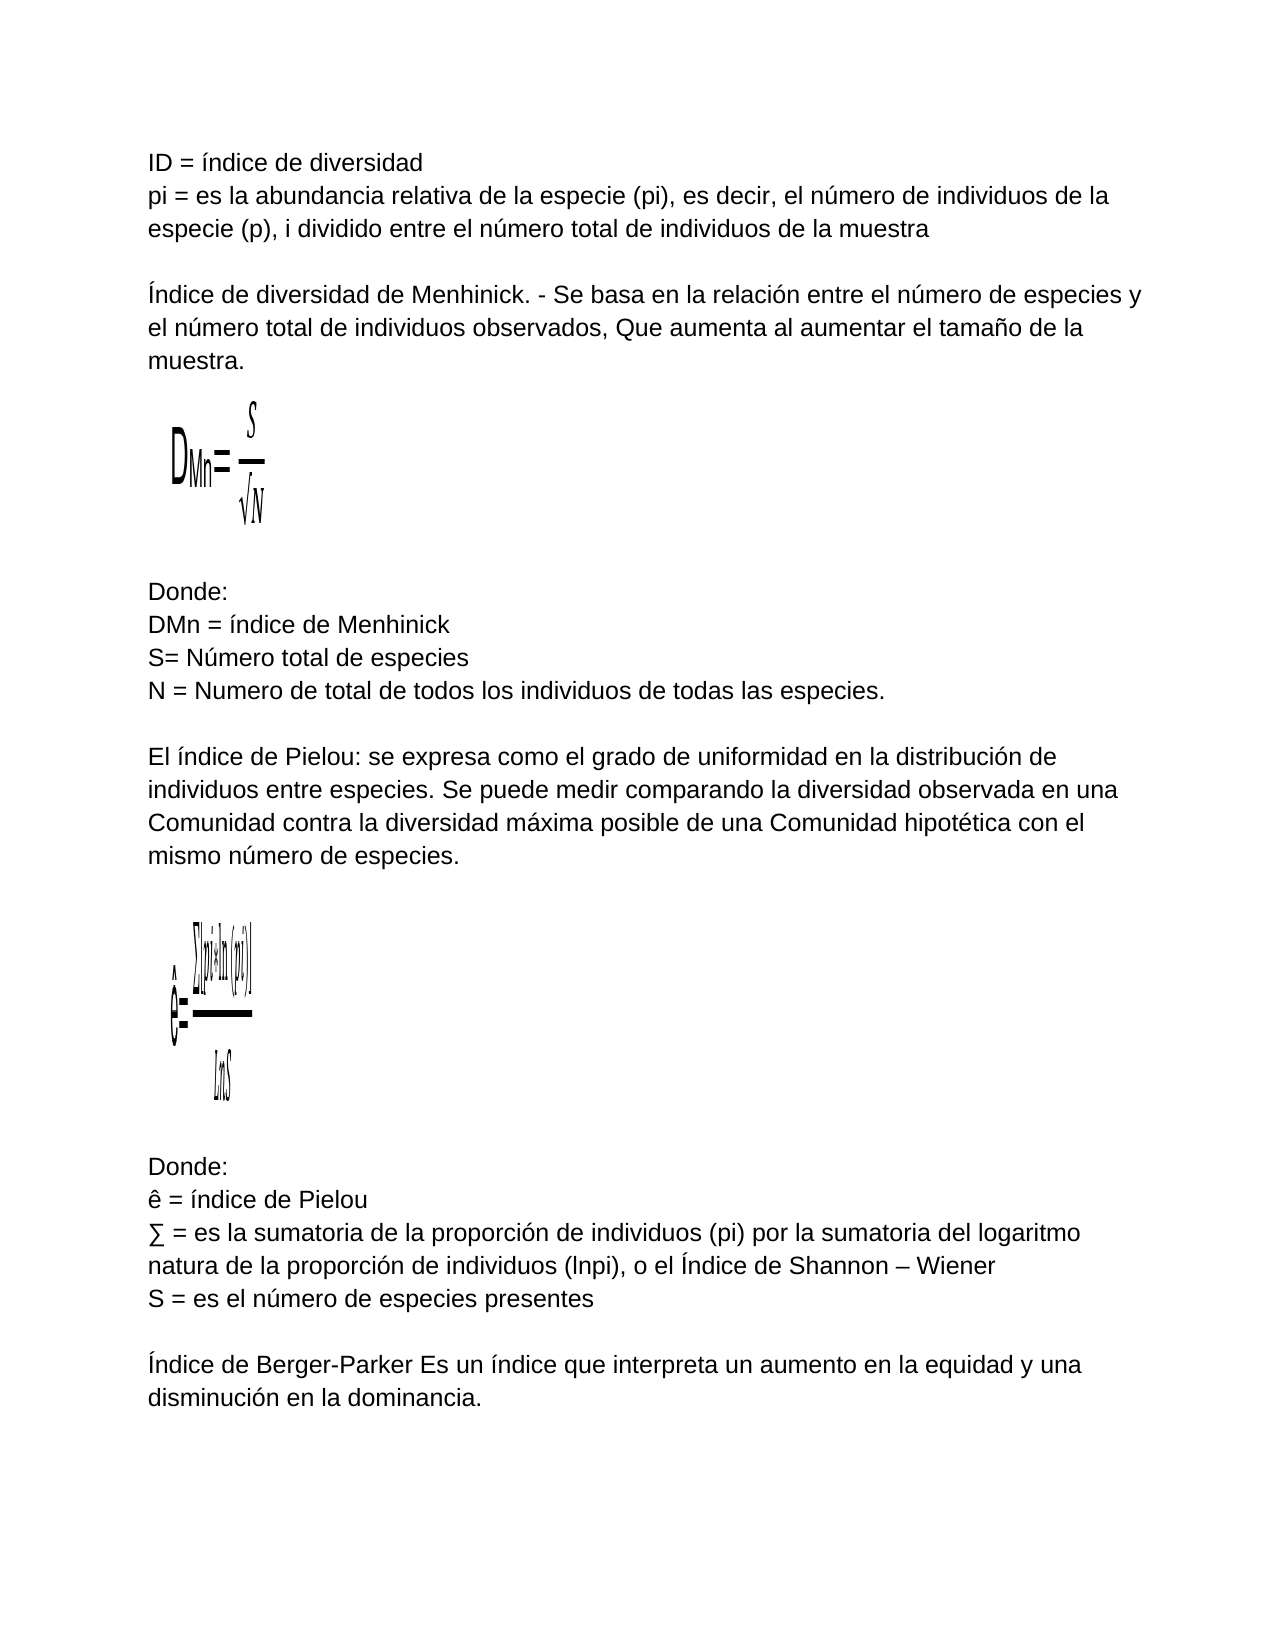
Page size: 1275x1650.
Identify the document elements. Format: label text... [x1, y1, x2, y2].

picture [166, 378, 280, 553]
picture [166, 874, 256, 1128]
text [148, 148, 1157, 242]
text Donde: ê = índice de Pielou ∑ = es la sumatoria de la proporción de individuos (pi) por la sumatoria del logaritmo natura de la proporción de individuos (lnpi), o el Índice de Shannon – Wiener S = es el número de especies presentes [148, 1152, 1157, 1313]
text Índice de Berger-Parker Es un índice que interpreta un aumento en la equidad y una disminución en la dominancia. [148, 1317, 1157, 1412]
text Índice de diversidad de Menhinick. - Se basa en la relación entre el número de especies y el número total de individuos observados, Que aumenta al aumentar el tamaño de la muestra. [148, 247, 1157, 374]
text Donde: DMn = índice de Menhinick S= Número total de especies N = Numero de total de todos los individuos de todas las especies. [148, 577, 1157, 705]
text El índice de Pielou: se expresa como el grado de uniformidad en la distribución de individuos entre especies. Se puede medir comparando la diversidad observada en una Comunidad contra la diversidad máxima posible de una Comunidad hipotética con el mismo número de especies. [148, 709, 1157, 870]
